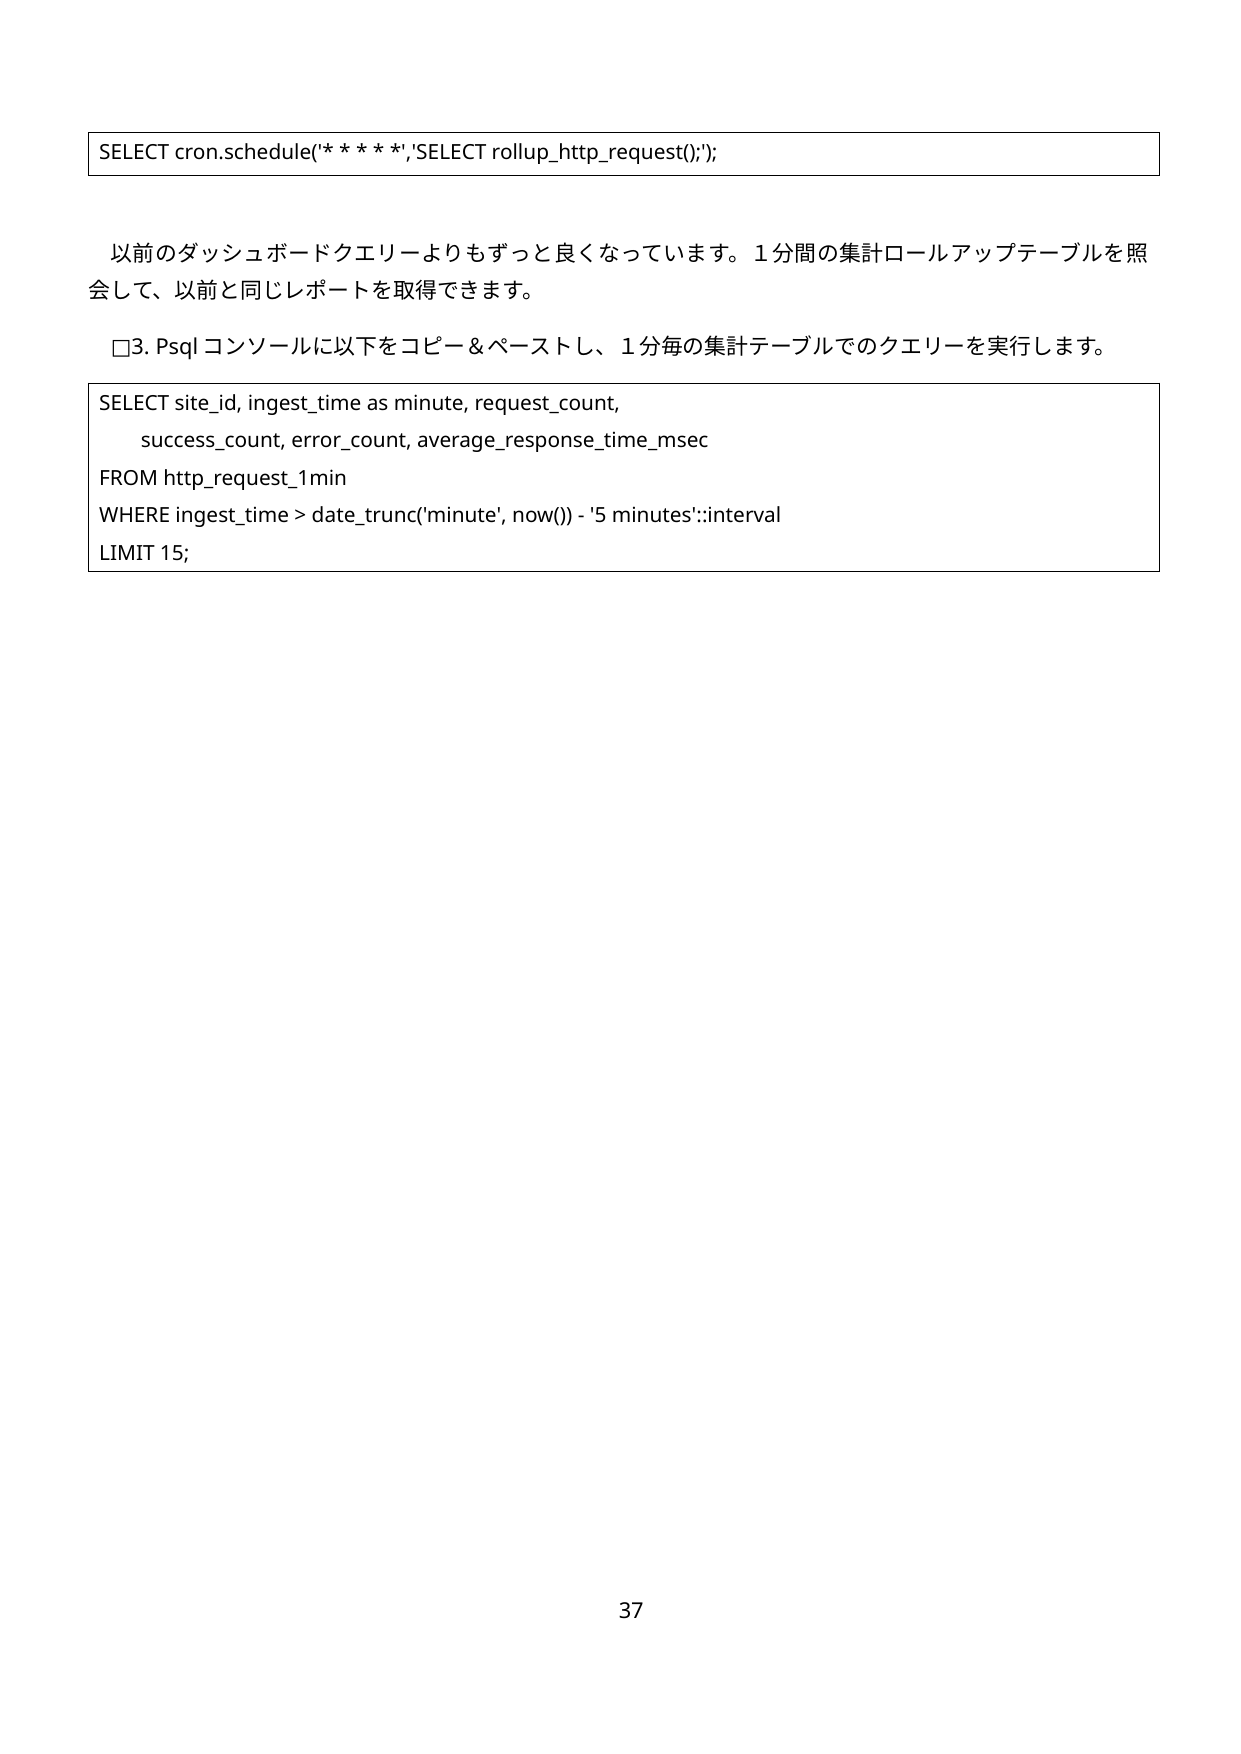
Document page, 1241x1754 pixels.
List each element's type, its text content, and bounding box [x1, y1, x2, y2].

text 以前のダッシュボードクエリーよりもずっと良くなっています。１分間の集計ロールアップテーブルを照会して、以前と同じレポートを取得できます。 [89, 233, 1152, 308]
table_header SELECT site_id, ingest_time as minute, request_count, success_count, error_count, average_response_time_msec FROM http_request_1min WHERE ingest_time > date_trunc('minute', now()) - '5 minutes'::interval LIMIT 15; [89, 384, 1159, 571]
table_header SELECT cron.schedule('* * * * *','SELECT rollup_http_request();'); [89, 133, 1159, 175]
text □3. Psqlコンソールに以下をコピー＆ペーストし、１分毎の集計テーブルでのクエリーを実行します。 [89, 326, 1152, 364]
